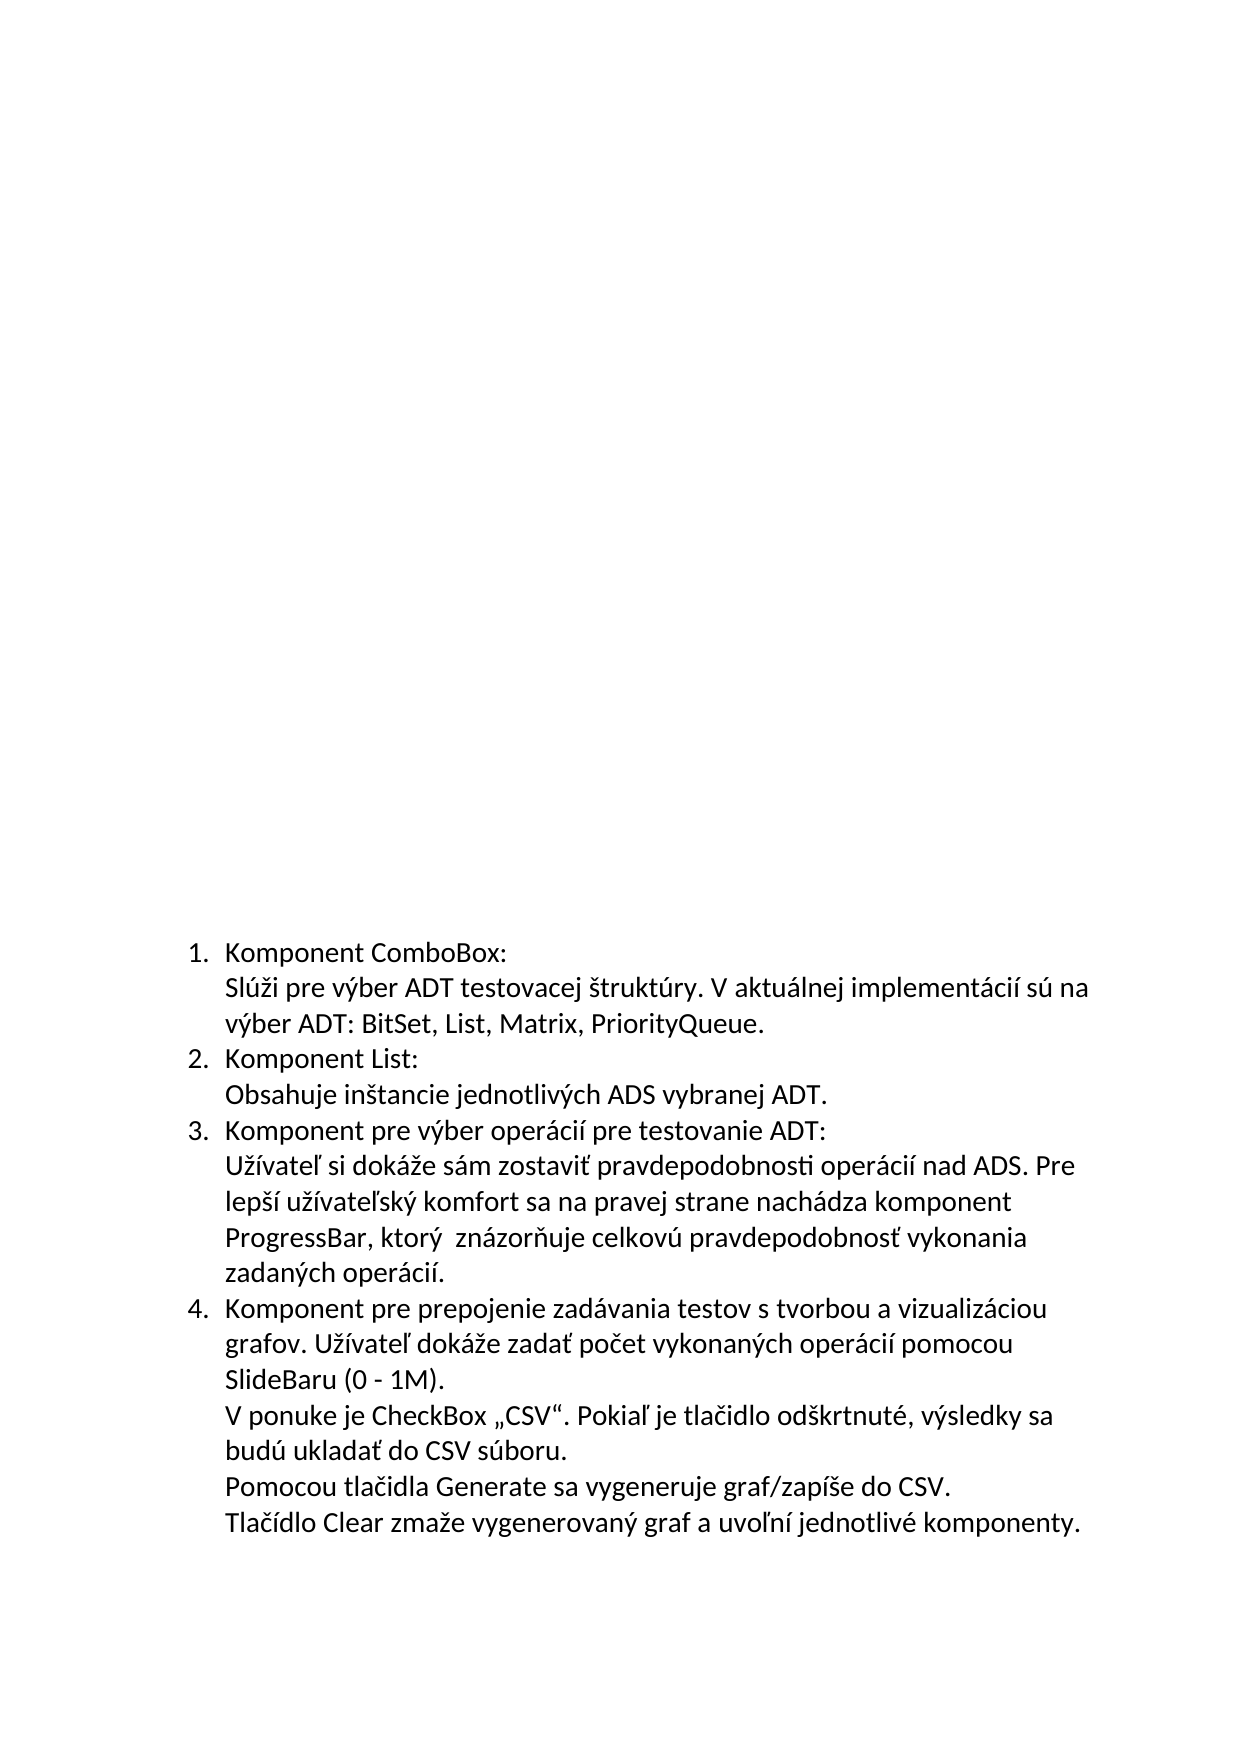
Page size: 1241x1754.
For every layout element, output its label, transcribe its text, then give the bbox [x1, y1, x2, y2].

list Komponent List: Obsahuje inštancie jednotlivých ADS vybranej ADT. [187, 1041, 1090, 1112]
list Komponent pre prepojenie zadávania testov s tvorbou a vizualizáciou grafov. Užívateľ dokáže zadať počet vykonaných operácií pomocou SlideBaru (0 - 1M). V ponuke je CheckBox „CSV“. Pokiaľ je tlačidlo odškrtnuté, výsledky sa budú ukladať do CSV súboru. Pomocou tlačidla Generate sa vygeneruje graf/zapíše do CSV. Tlačídlo Clear zmaže vygenerovaný graf a uvoľní jednotlivé komponenty. [187, 1290, 1090, 1539]
list Komponent ComboBox: Slúži pre výber ADT testovacej štruktúry. V aktuálnej implementácií sú na výber ADT: BitSet, List, Matrix, PriorityQueue. [187, 934, 1090, 1041]
list Komponent pre výber operácií pre testovanie ADT: Užívateľ si dokáže sám zostaviť pravdepodobnosti operácií nad ADS. Pre lepší užívateľský komfort sa na pravej strane nachádza komponent ProgressBar, ktorý znázorňuje celkovú pravdepodobnosť vykonania zadaných operácií. [187, 1112, 1090, 1290]
